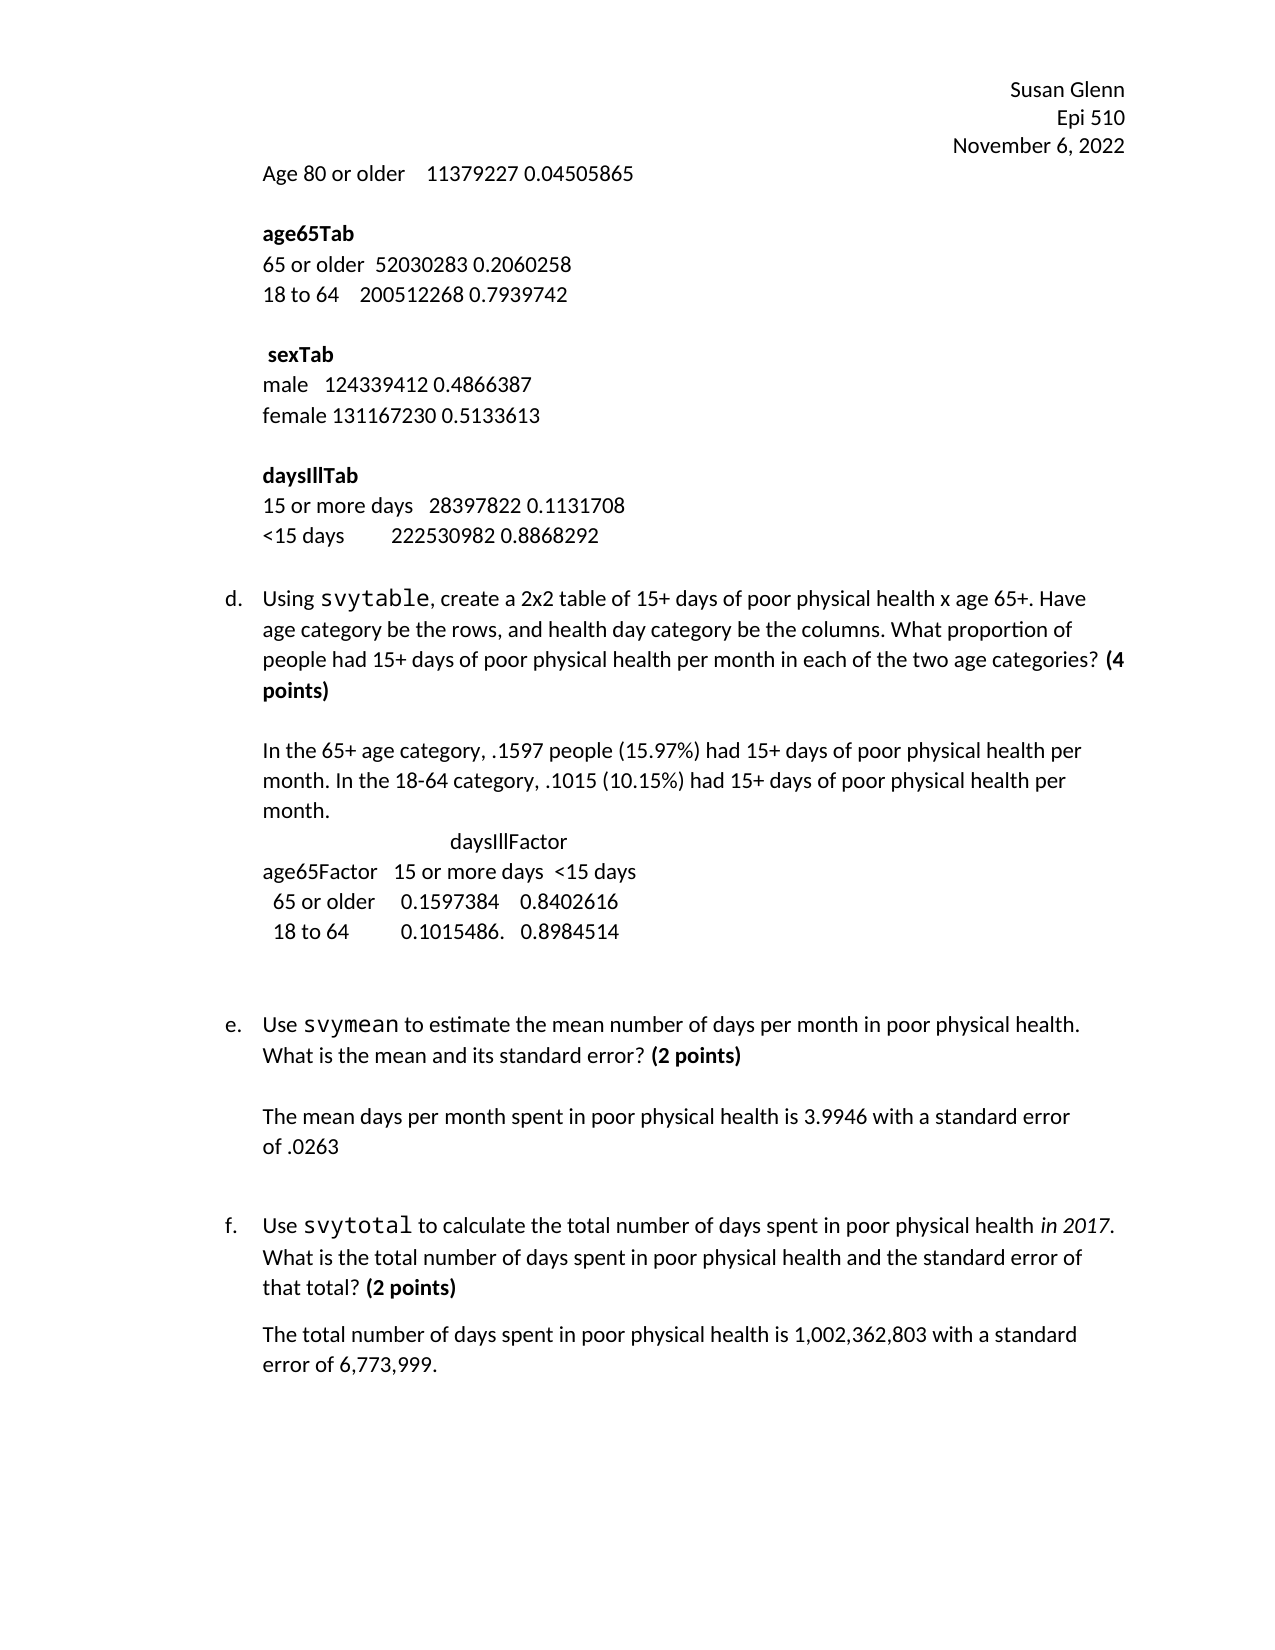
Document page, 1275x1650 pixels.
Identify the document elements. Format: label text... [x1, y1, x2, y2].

text age65Factor 15 or more days <15 days [262, 857, 1125, 885]
text <15 days 222530982 0.8868292 [262, 522, 1125, 549]
text age65Tab [262, 219, 1125, 247]
text The total number of days spent in poor physical health is 1,002,362,803 with a standard error of 6,773,999. [262, 1320, 1125, 1408]
text The mean days per month spent in poor physical health is 3.9946 with a standard error of .0263 [262, 1102, 1125, 1190]
text 18 to 64 0.1015486. 0.8984514 [262, 917, 1125, 946]
text sexTab [262, 310, 1125, 368]
text 18 to 64 200512268 0.7939742 [262, 280, 1125, 308]
text 65 or older 0.1597384 0.8402616 [262, 887, 1125, 915]
text male 124339412 0.4866387 [262, 371, 1125, 398]
text In the 65+ age category, .1597 people (15.97%) had 15+ days of poor physical health per month. In the 18-64 category, .1015 (10.15%) had 15+ days of poor physical health per month. [262, 736, 1125, 825]
list Using svytable, create a 2x2 table of 15+ days of poor physical health x age 65+. Have age category be the rows, and health day category be the columns. What proportion of people had 15+ days of poor physical health per month in each of the two age categories? (4 points) [225, 582, 1125, 704]
list Use svytotal to calculate the total number of days spent in poor physical health in 2017. What is the total number of days spent in poor physical health and the standard error of that total? (2 points) [225, 1209, 1125, 1301]
text 15 or more days 28397822 0.1131708 [262, 491, 1125, 519]
text Age 80 or older 11379227 0.04505865 [262, 159, 1125, 187]
text 65 or older 52030283 0.2060258 [262, 250, 1125, 278]
text female 131167230 0.5133613 [262, 401, 1125, 429]
text daysIllTab [262, 461, 1125, 489]
list Use svymean to estimate the mean number of days per month in poor physical health. What is the mean and its standard error? (2 points) [225, 1008, 1125, 1069]
text daysIllFactor [412, 827, 1125, 855]
